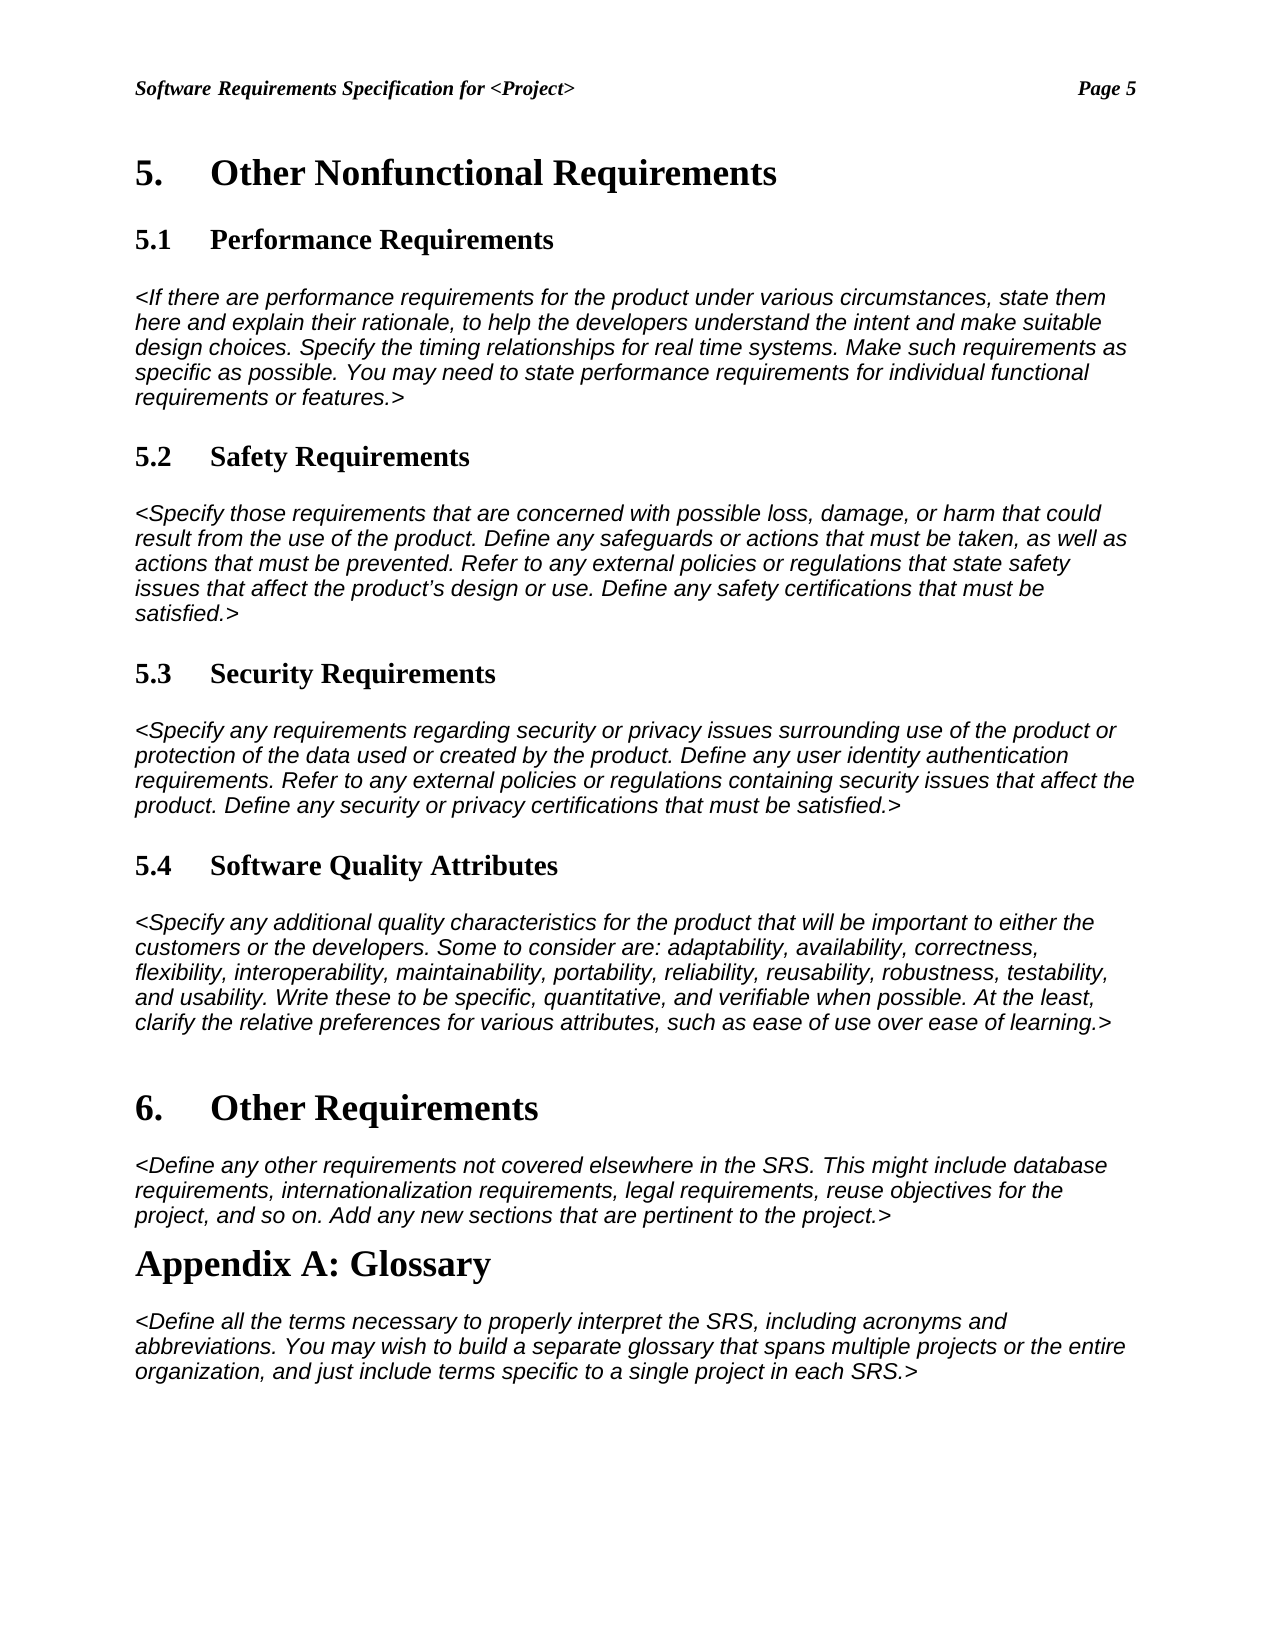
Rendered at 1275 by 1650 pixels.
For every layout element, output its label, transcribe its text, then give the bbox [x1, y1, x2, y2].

subtitle Software Quality Attributes [135, 848, 1140, 881]
subtitle Other Requirements [135, 1086, 1140, 1129]
text <If there are performance requirements for the product under various circumstances, state them here and explain their rationale, to help the developers understand the intent and make suitable design choices. Specify the timing relationships for real time systems. Make such requirements as specific as possible. You may need to state performance requirements for individual functional requirements or features.> [135, 285, 1140, 410]
text <Specify any requirements regarding security or privacy issues surrounding use of the product or protection of the data used or created by the product. Define any user identity authentication requirements. Refer to any external policies or regulations containing security issues that affect the product. Define any security or privacy certifications that must be satisfied.> [135, 719, 1140, 819]
text <Specify those requirements that are concerned with possible loss, damage, or harm that could result from the use of the product. Define any safeguards or actions that must be taken, as well as actions that must be prevented. Refer to any external policies or regulations that state safety issues that affect the product’s design or use. Define any safety certifications that must be satisfied.> [135, 502, 1140, 627]
text <Define any other requirements not covered elsewhere in the SRS. This might include database requirements, internationalization requirements, legal requirements, reuse objectives for the project, and so on. Add any new sections that are pertinent to the project.> [135, 1154, 1140, 1229]
text <Define all the terms necessary to properly interpret the SRS, including acronyms and abbreviations. You may wish to build a separate glossary that spans multiple projects or the entire organization, and just include terms specific to a single project in each SRS.> [135, 1309, 1140, 1384]
subtitle Performance Requirements [135, 222, 1140, 256]
subtitle Safety Requirements [135, 439, 1140, 473]
subtitle Other Nonfunctional Requirements [135, 150, 1140, 193]
subtitle Security Requirements [135, 656, 1140, 689]
text Appendix A: Glossary [135, 1241, 1140, 1284]
text <Specify any additional quality characteristics for the product that will be important to either the customers or the developers. Some to consider are: adaptability, availability, correctness, flexibility, interoperability, maintainability, portability, reliability, reusability, robustness, testability, and usability. Write these to be specific, quantitative, and verifiable when possible. At the least, clarify the relative preferences for various attributes, such as ease of use over ease of learning.> [135, 911, 1140, 1036]
